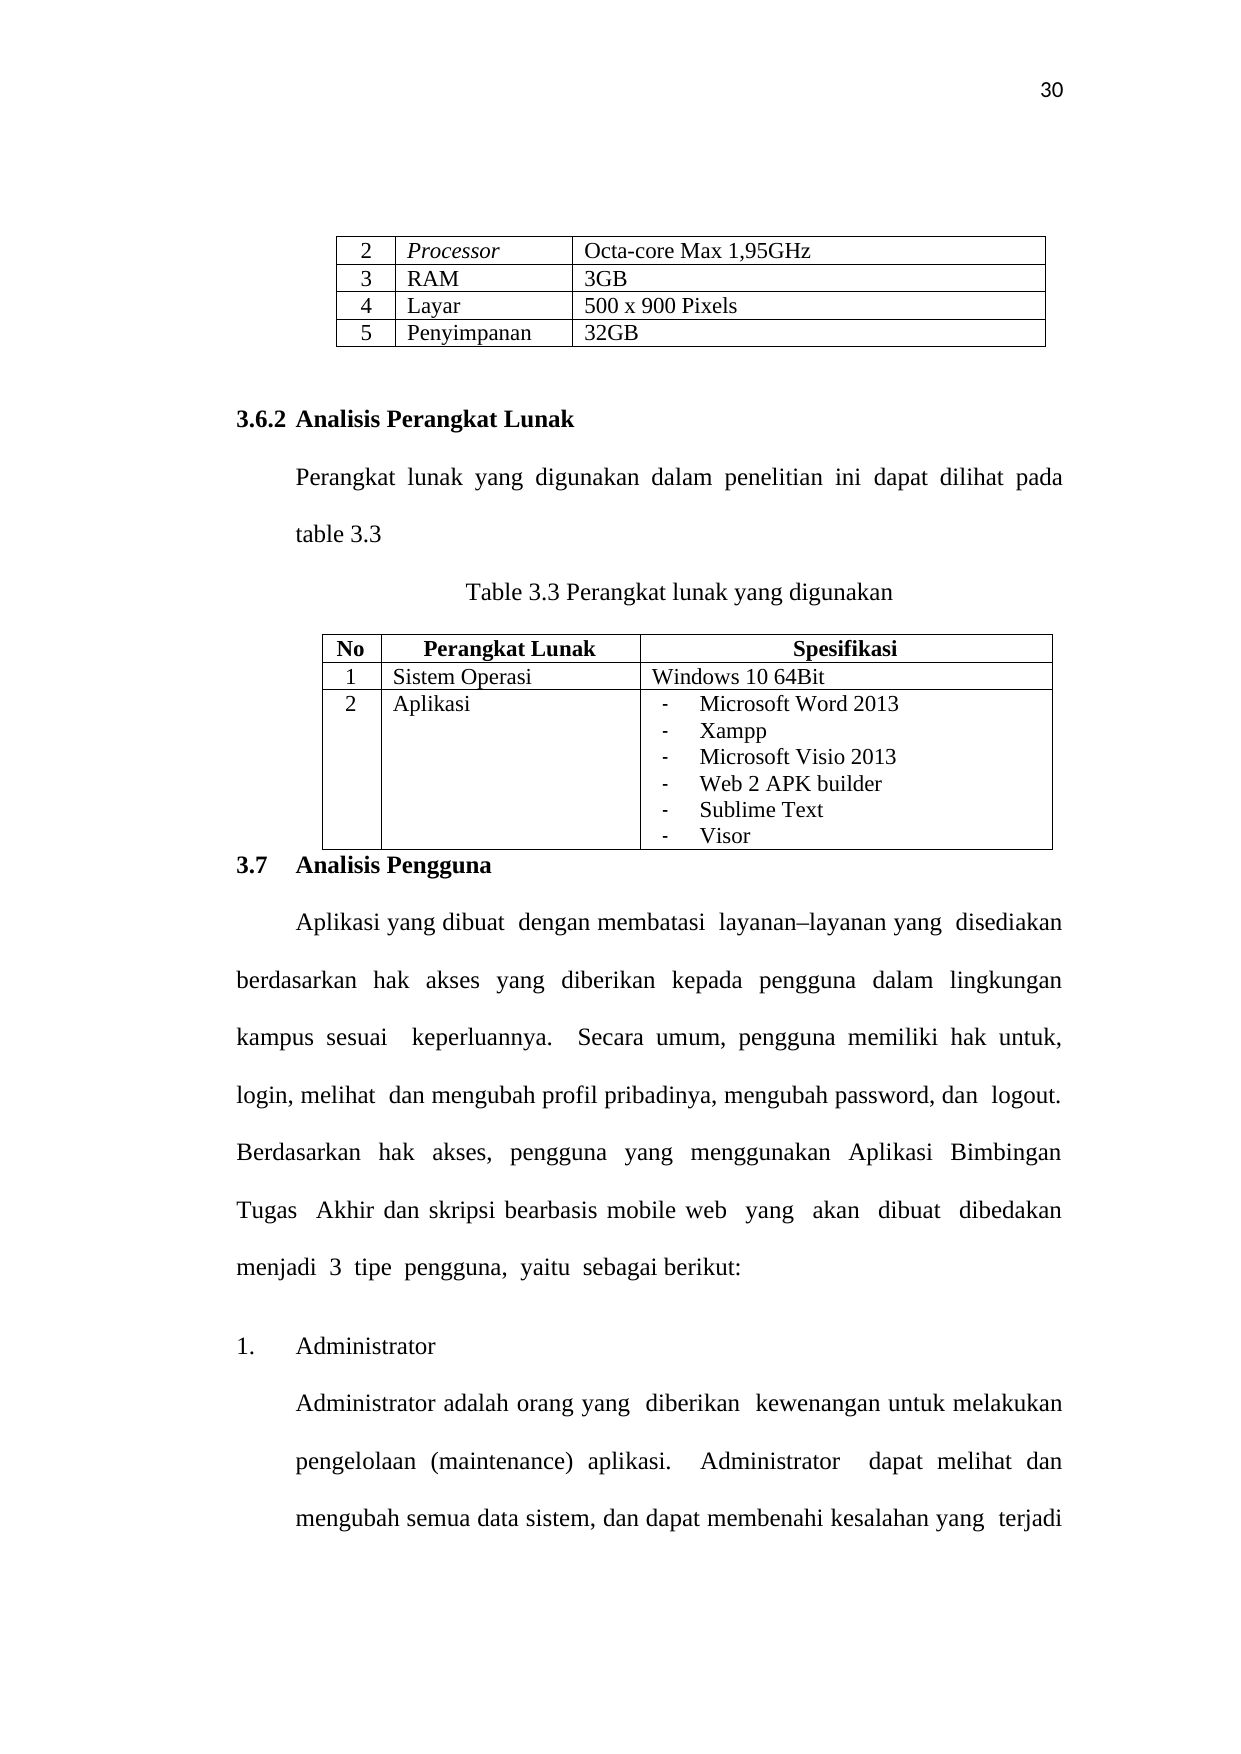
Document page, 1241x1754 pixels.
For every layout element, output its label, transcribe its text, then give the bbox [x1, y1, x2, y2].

table_cell 2 [323, 690, 381, 849]
text Aplikasi yang dibuat dengan membatasi layanan–layanan yang disediakan berdasarkan hak akses yang diberikan kepada pengguna dalam lingkungan kampus sesuai keperluannya. Secara umum, pengguna memiliki hak untuk, login, melihat dan mengubah profil pribadinya, mengubah password, dan logout. Berdasarkan hak akses, pengguna yang menggunakan Aplikasi Bimbingan Tugas Akhir dan skripsi bearbasis mobile web yang akan dibuat dibedakan menjadi 3 tipe pengguna, yaitu sebagai berikut: [236, 907, 1063, 1281]
table_cell Penyimpanan [396, 320, 572, 346]
table_cell 4 [337, 292, 395, 318]
table_cell RAM [396, 265, 572, 291]
table_cell Octa-core Max 1,95GHz [573, 237, 1045, 264]
table_cell 1 [323, 663, 381, 689]
list Perangkat lunak yang digunakan dalam penelitian ini dapat dilihat pada table 3.3 [295, 462, 1063, 548]
table_cell 32GB [573, 320, 1045, 346]
table_header No [323, 635, 381, 662]
table_cell 3 [337, 265, 395, 291]
table_cell Aplikasi [382, 690, 640, 849]
table_cell 5 [337, 320, 395, 346]
table_cell Processor [396, 237, 572, 264]
table_header Perangkat Lunak [382, 635, 640, 662]
list Administrator [236, 1331, 1063, 1359]
table_cell 2 [337, 237, 395, 264]
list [295, 1388, 1063, 1532]
table_cell Windows 10 64Bit [641, 663, 1052, 689]
table_cell 3GB [573, 265, 1045, 291]
table_cell Layar [396, 292, 572, 318]
list Table 3.3 Perangkat lunak yang digunakan [295, 577, 1063, 606]
list Analisis Perangkat Lunak [236, 404, 1063, 433]
table_cell 500 x 900 Pixels [573, 292, 1045, 318]
table_header Spesifikasi [641, 635, 1052, 662]
table_cell Microsoft Word 2013 Xampp Microsoft Visio 2013 Web 2 APK builder Sublime Text Visor [641, 690, 1052, 849]
list Analisis Pengguna [236, 850, 1063, 879]
table_cell Sistem Operasi [382, 663, 640, 689]
